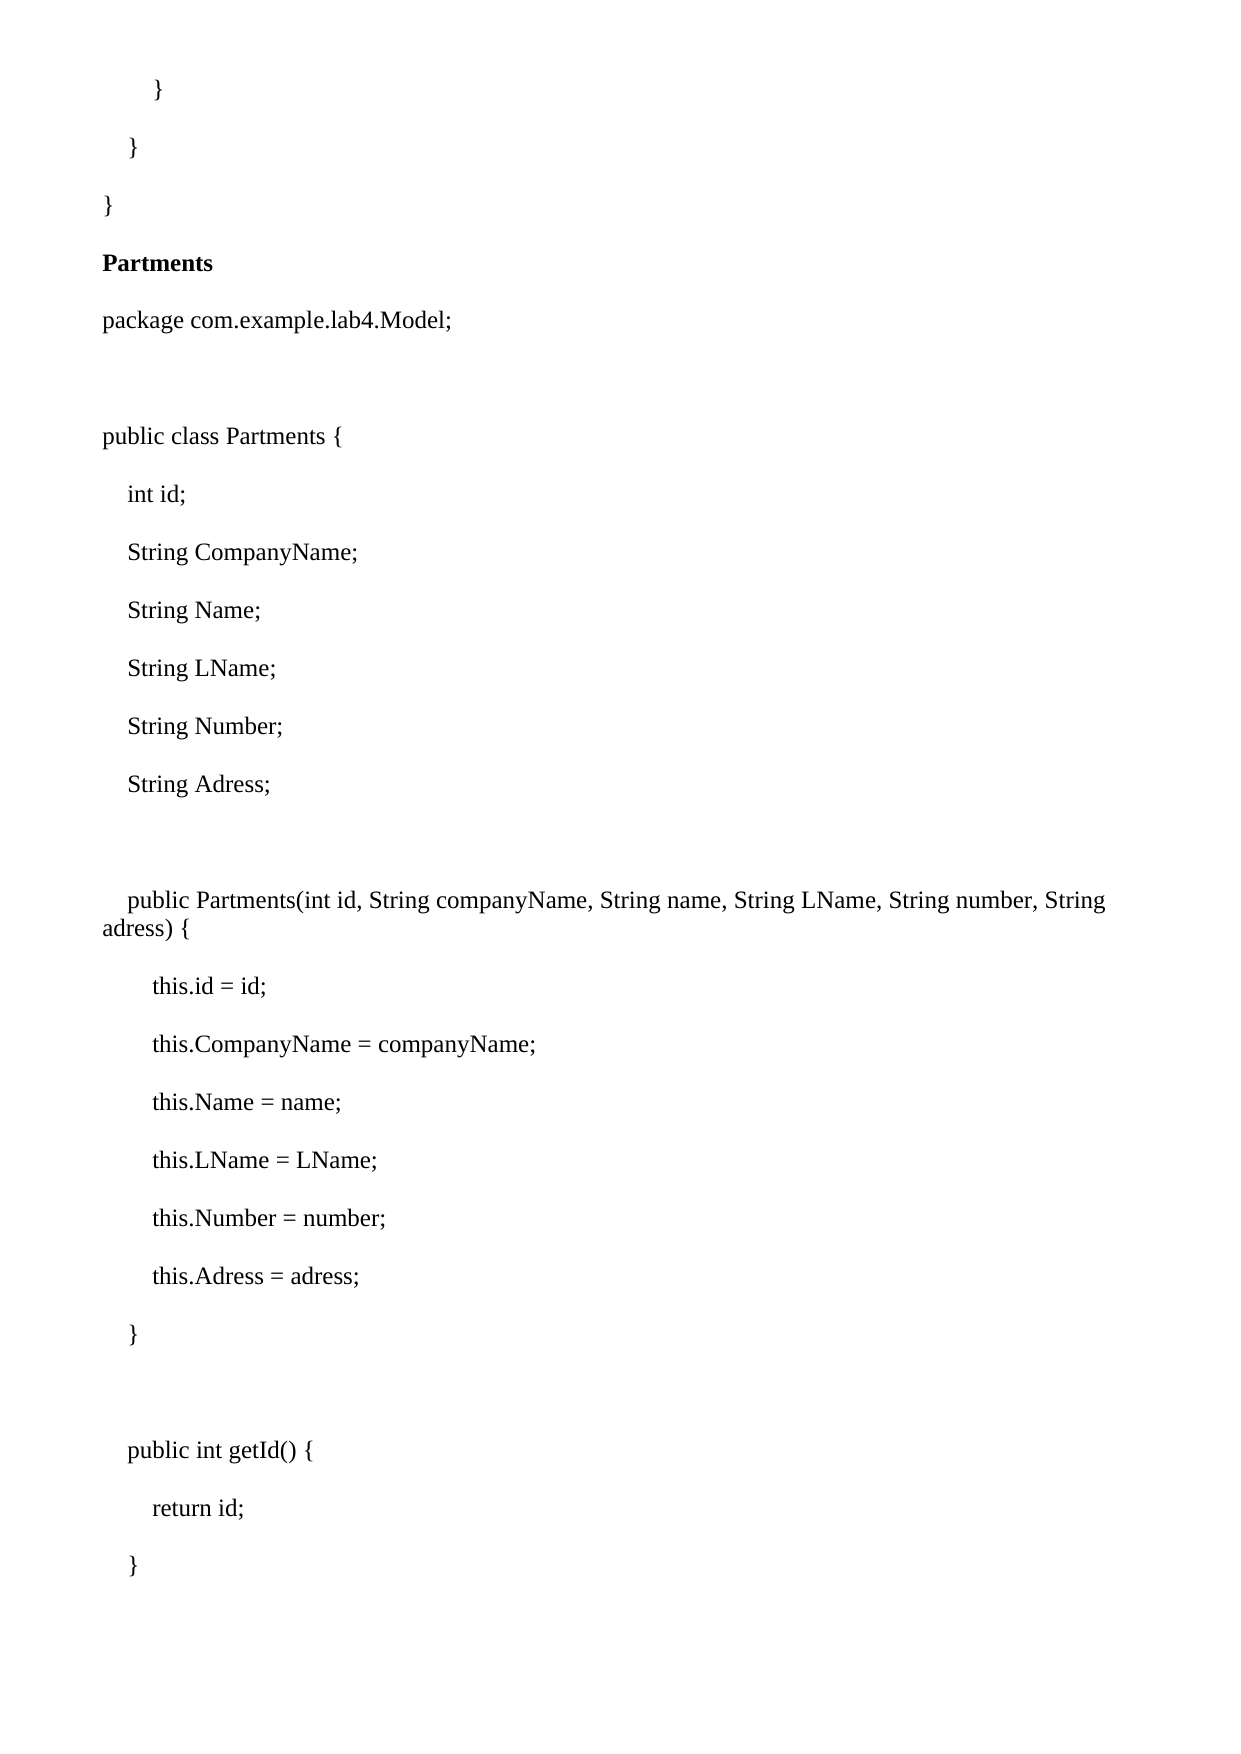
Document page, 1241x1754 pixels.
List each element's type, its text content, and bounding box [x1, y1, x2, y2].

text } [102, 1551, 1169, 1579]
text String Number; [102, 711, 1169, 740]
text String Name; [102, 595, 1169, 624]
text } [102, 190, 1169, 218]
text String CompanyName; [102, 537, 1169, 566]
text package com.example.lab4.Model; [102, 306, 1169, 334]
text public class Partments { [102, 421, 1169, 450]
text this.LName = LName; [102, 1145, 1169, 1174]
text } [102, 74, 1169, 103]
text } [102, 132, 1169, 161]
text String Adress; [102, 769, 1169, 798]
text this.Number = number; [102, 1203, 1169, 1232]
text public int getId() { [102, 1435, 1169, 1463]
text Partments [102, 248, 1169, 276]
text String LName; [102, 653, 1169, 682]
text this.CompanyName = companyName; [102, 1029, 1169, 1058]
text int id; [102, 479, 1169, 508]
text this.Name = name; [102, 1087, 1169, 1116]
text this.Adress = adress; [102, 1261, 1169, 1290]
text public Partments(int id, String companyName, String name, String LName, String number, String adress) { [102, 885, 1169, 942]
text return id; [102, 1493, 1169, 1521]
text this.id = id; [102, 971, 1169, 1000]
text } [102, 1319, 1169, 1348]
